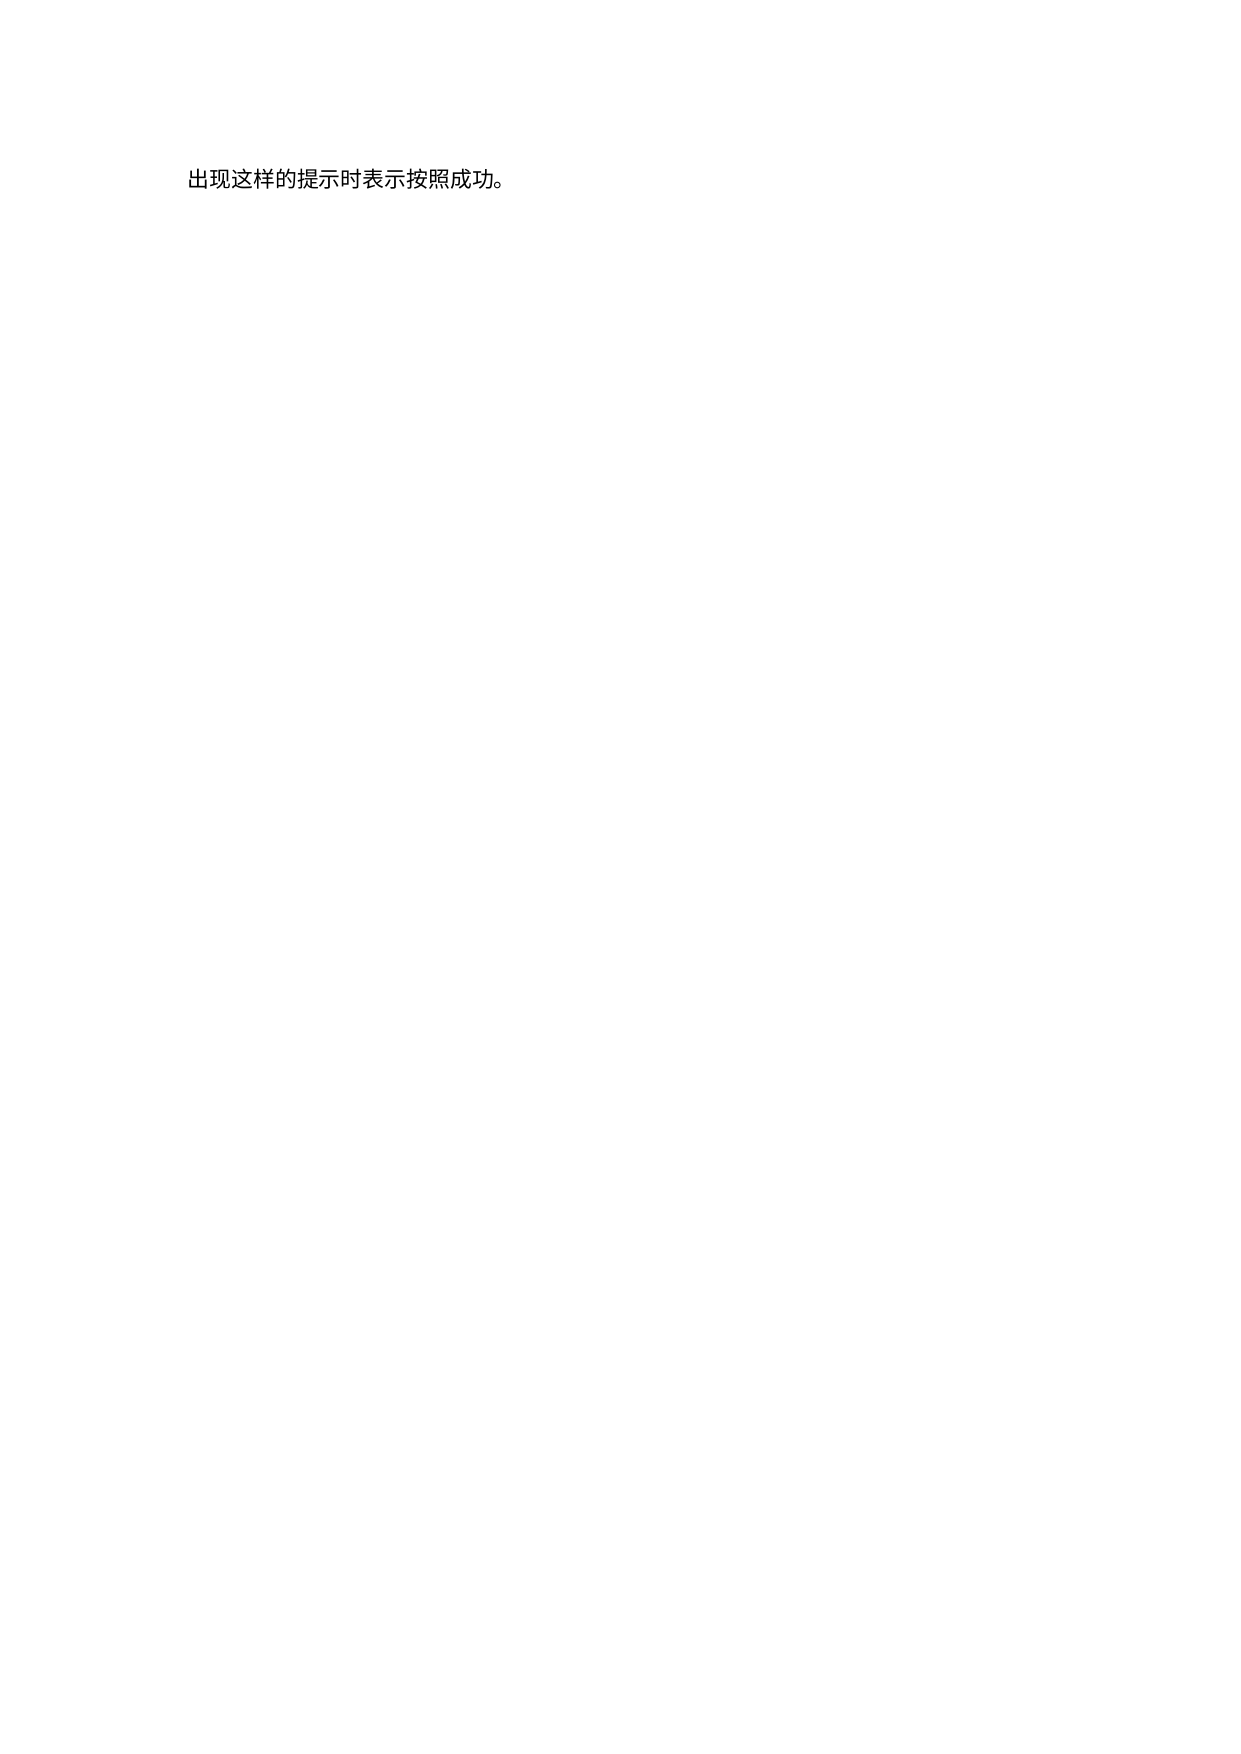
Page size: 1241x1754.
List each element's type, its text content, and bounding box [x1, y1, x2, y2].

text 出现这样的提示时表示按照成功。 [187, 162, 1053, 194]
